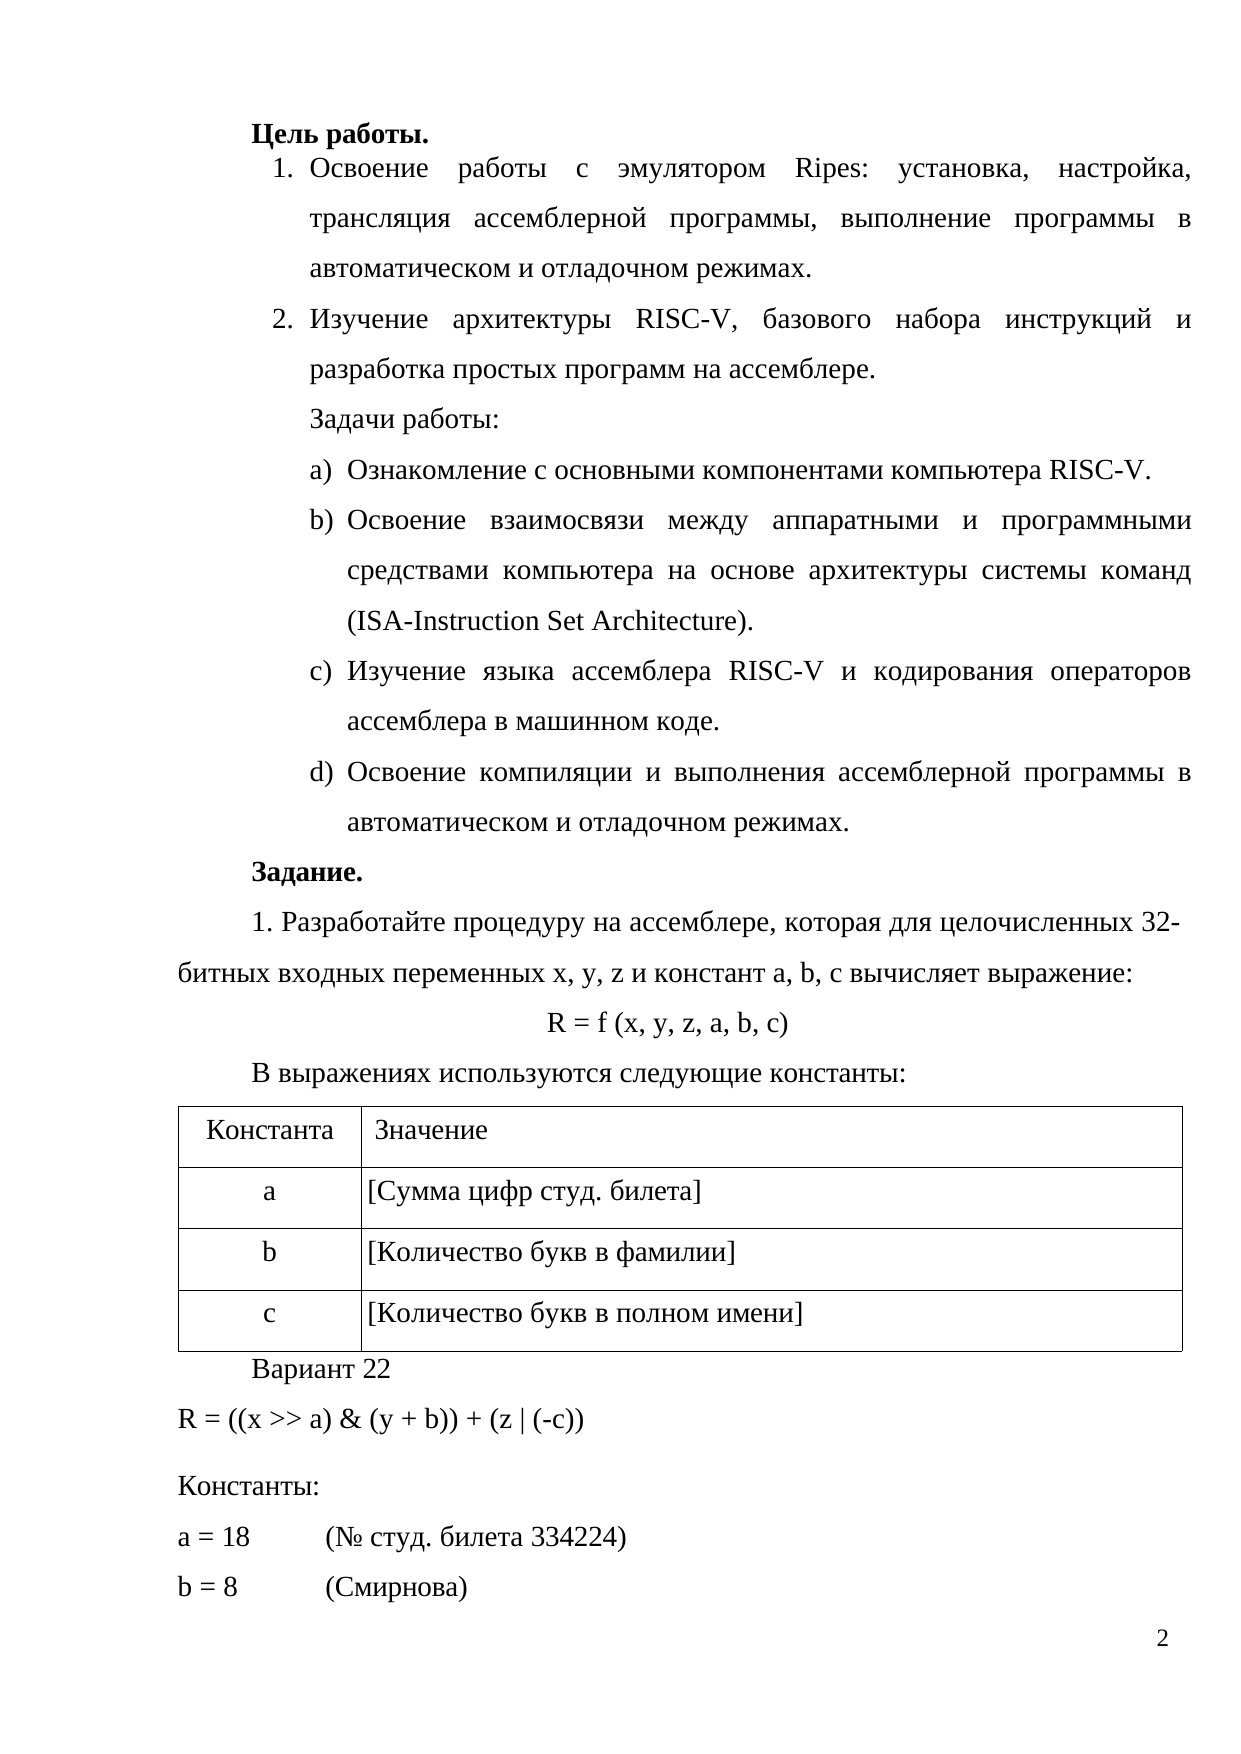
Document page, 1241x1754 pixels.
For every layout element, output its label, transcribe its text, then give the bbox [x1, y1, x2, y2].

list Освоение компиляции и выполнения ассемблерной программы в автоматическом и отладочном режимах. [309, 754, 1192, 837]
text b = 8 (Смирнова) [177, 1569, 1192, 1603]
list Изучение архитектуры RISC-V, базового набора инструкций и разработка простых программ на ассемблере. [272, 301, 1192, 385]
table_cell c [179, 1291, 361, 1351]
table_cell [Сумма цифр студ. билета] [362, 1168, 1182, 1228]
list Освоение взаимосвязи между аппаратными и программными средствами компьютера на основе архитектуры системы команд (ISA-Instruction Set Architecture). [309, 502, 1192, 636]
text В выражениях используются следующие константы: [251, 1055, 1192, 1089]
list Освоение работы с эмулятором Ripes: установка, настройка, трансляция ассемблерной программы, выполнение программы в автоматическом и отладочном режимах. [272, 150, 1192, 284]
list Изучение языка ассемблера RISC-V и кодирования операторов ассемблера в машинном коде. [309, 653, 1192, 737]
text a = 18 (№ студ. билета 334224) [177, 1519, 1192, 1552]
text Цель работы. [251, 116, 1192, 150]
table_cell [Количество букв в фамилии] [362, 1229, 1182, 1289]
list Разработайте процедуру на ассемблере, которая для целочисленных 32- битных входных переменных x, y, z и констант a, b, c вычисляет выражение: [177, 904, 1180, 988]
table_cell [Количество букв в полном имени] [362, 1291, 1182, 1351]
table_header Константа [179, 1107, 361, 1167]
table_cell b [179, 1229, 361, 1289]
text Задание. [251, 854, 1192, 888]
table_header Значение [362, 1107, 1182, 1167]
table_cell a [179, 1168, 361, 1228]
text Константы: [177, 1468, 728, 1502]
list Задачи работы: [309, 401, 1192, 435]
list Ознакомление с основными компонентами компьютера RISC-V. [309, 452, 1192, 485]
text R = f (x, y, z, a, b, c) [547, 1005, 1192, 1039]
text R = ((x >> a) & (y + b)) + (z | (-c)) [177, 1402, 728, 1435]
text Вариант 22 [251, 1351, 1192, 1385]
